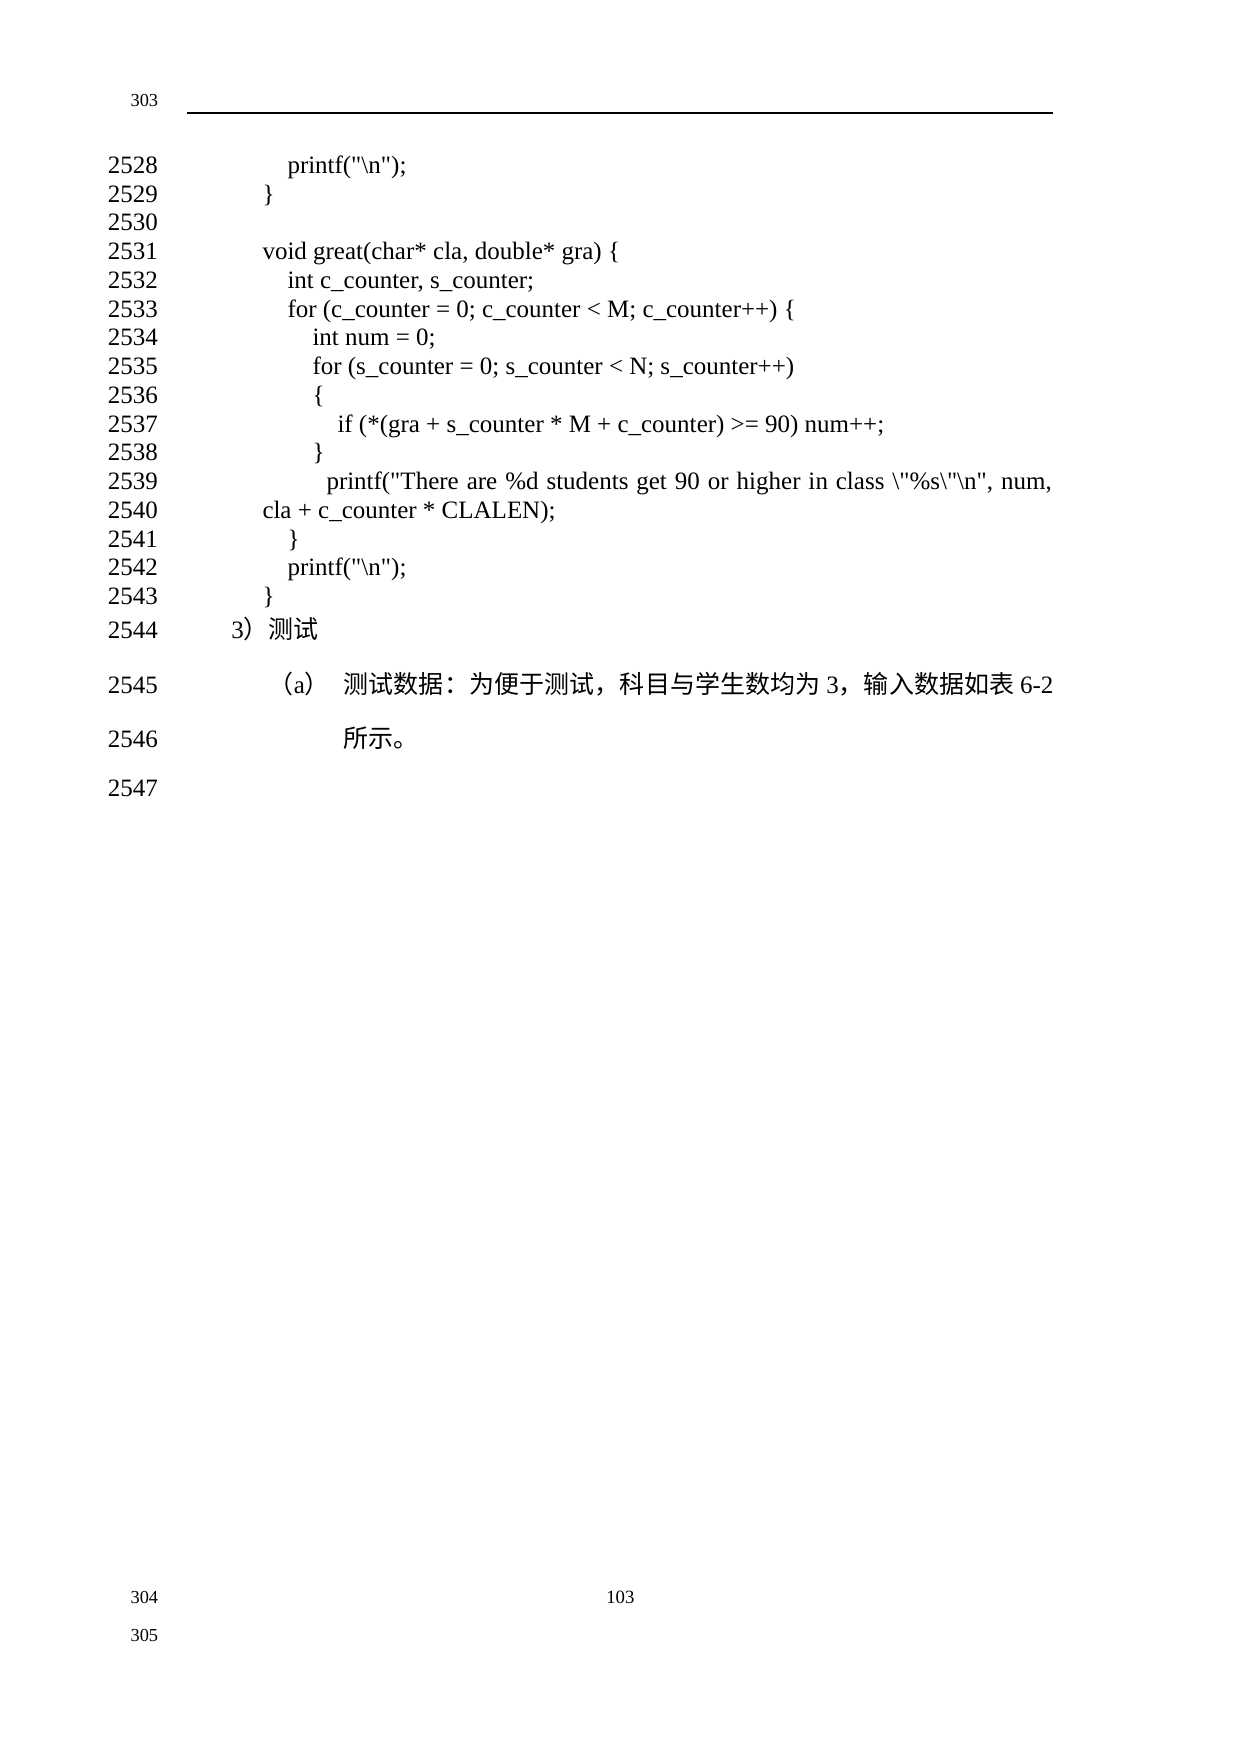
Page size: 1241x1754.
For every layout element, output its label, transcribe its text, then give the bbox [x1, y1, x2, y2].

text printf("\n"); [262, 150, 1053, 179]
text int num = 0; [262, 322, 1053, 351]
list 测试数据：为便于测试，科目与学生数均为3，输入数据如表6-2所示。 [268, 664, 1053, 755]
text { [262, 380, 1053, 409]
text 3）测试 [187, 610, 1053, 646]
text } [262, 524, 1053, 552]
text } [262, 581, 1053, 610]
text for (s_counter = 0; s_counter < N; s_counter++) [262, 351, 1053, 380]
text if (*(gra + s_counter * M + c_counter) >= 90) num++; [262, 409, 1053, 437]
text printf("There are %d students get 90 or higher in class \"%s\"\n", num, cla + c_counter * CLALEN); [262, 466, 1053, 524]
text int c_counter, s_counter; [262, 265, 1053, 294]
text } [262, 179, 1053, 207]
text } [262, 437, 1053, 466]
text printf("\n"); [262, 552, 1053, 581]
text void great(char* cla, double* gra) { [262, 236, 1053, 265]
text for (c_counter = 0; c_counter < M; c_counter++) { [262, 294, 1053, 322]
